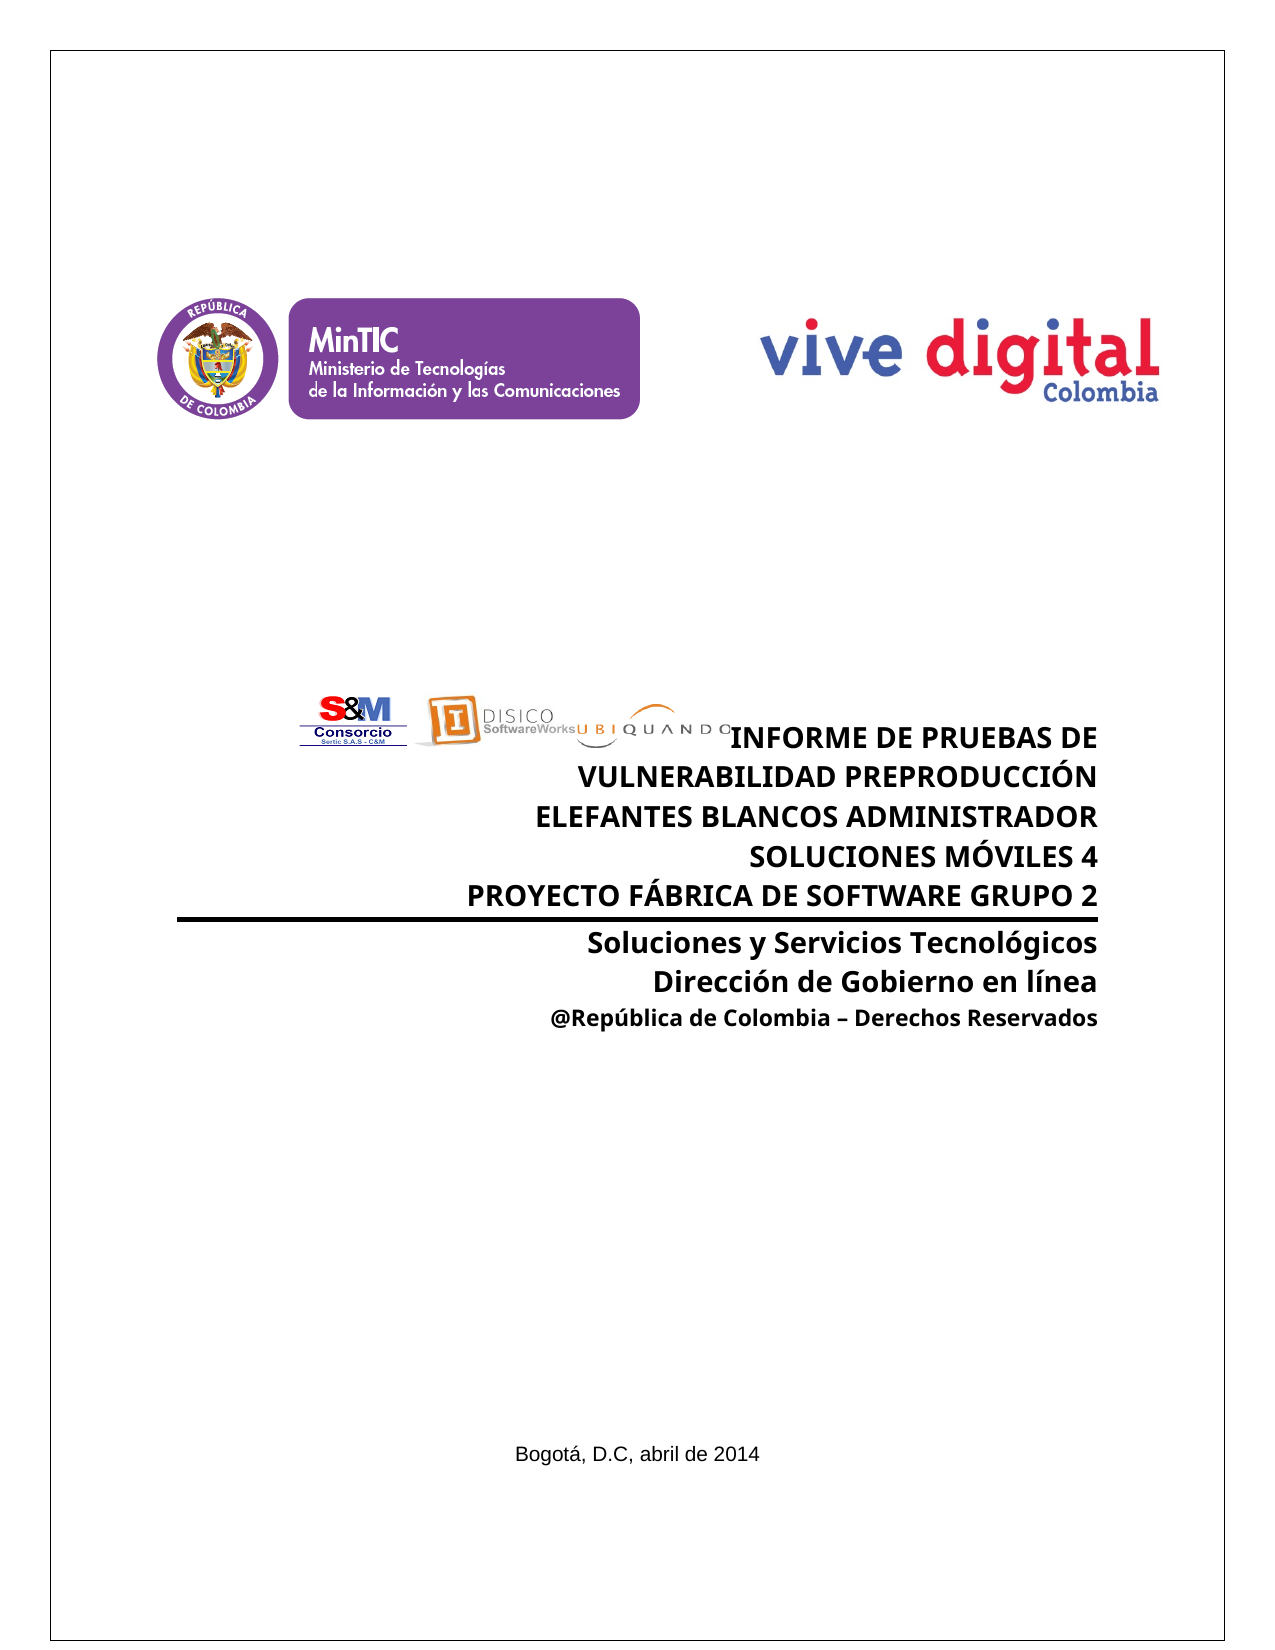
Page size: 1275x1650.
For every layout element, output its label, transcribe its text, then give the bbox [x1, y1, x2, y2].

text Soluciones y Servicios Tecnológicos [177, 922, 1098, 962]
picture [576, 704, 731, 748]
picture [299, 692, 412, 748]
text PROYECTO FÁBRICA DE SOFTWARE GRUPO 2 [177, 876, 1098, 917]
text Bogotá, D.C, abril de 2014 [177, 1442, 1098, 1466]
picture [746, 305, 1178, 414]
picture [154, 295, 643, 425]
text Dirección de Gobierno en línea [177, 962, 1098, 1001]
text @República de Colombia – Derechos Reservados [177, 1001, 1098, 1033]
text INFORME DE PRUEBAs DE VULNERABILIDAD PREPRODUCCIÓN [177, 692, 1098, 796]
text soluciones móviles 4 [177, 836, 1098, 876]
text ELEFANTES BLANCOS administrador [177, 796, 1098, 836]
